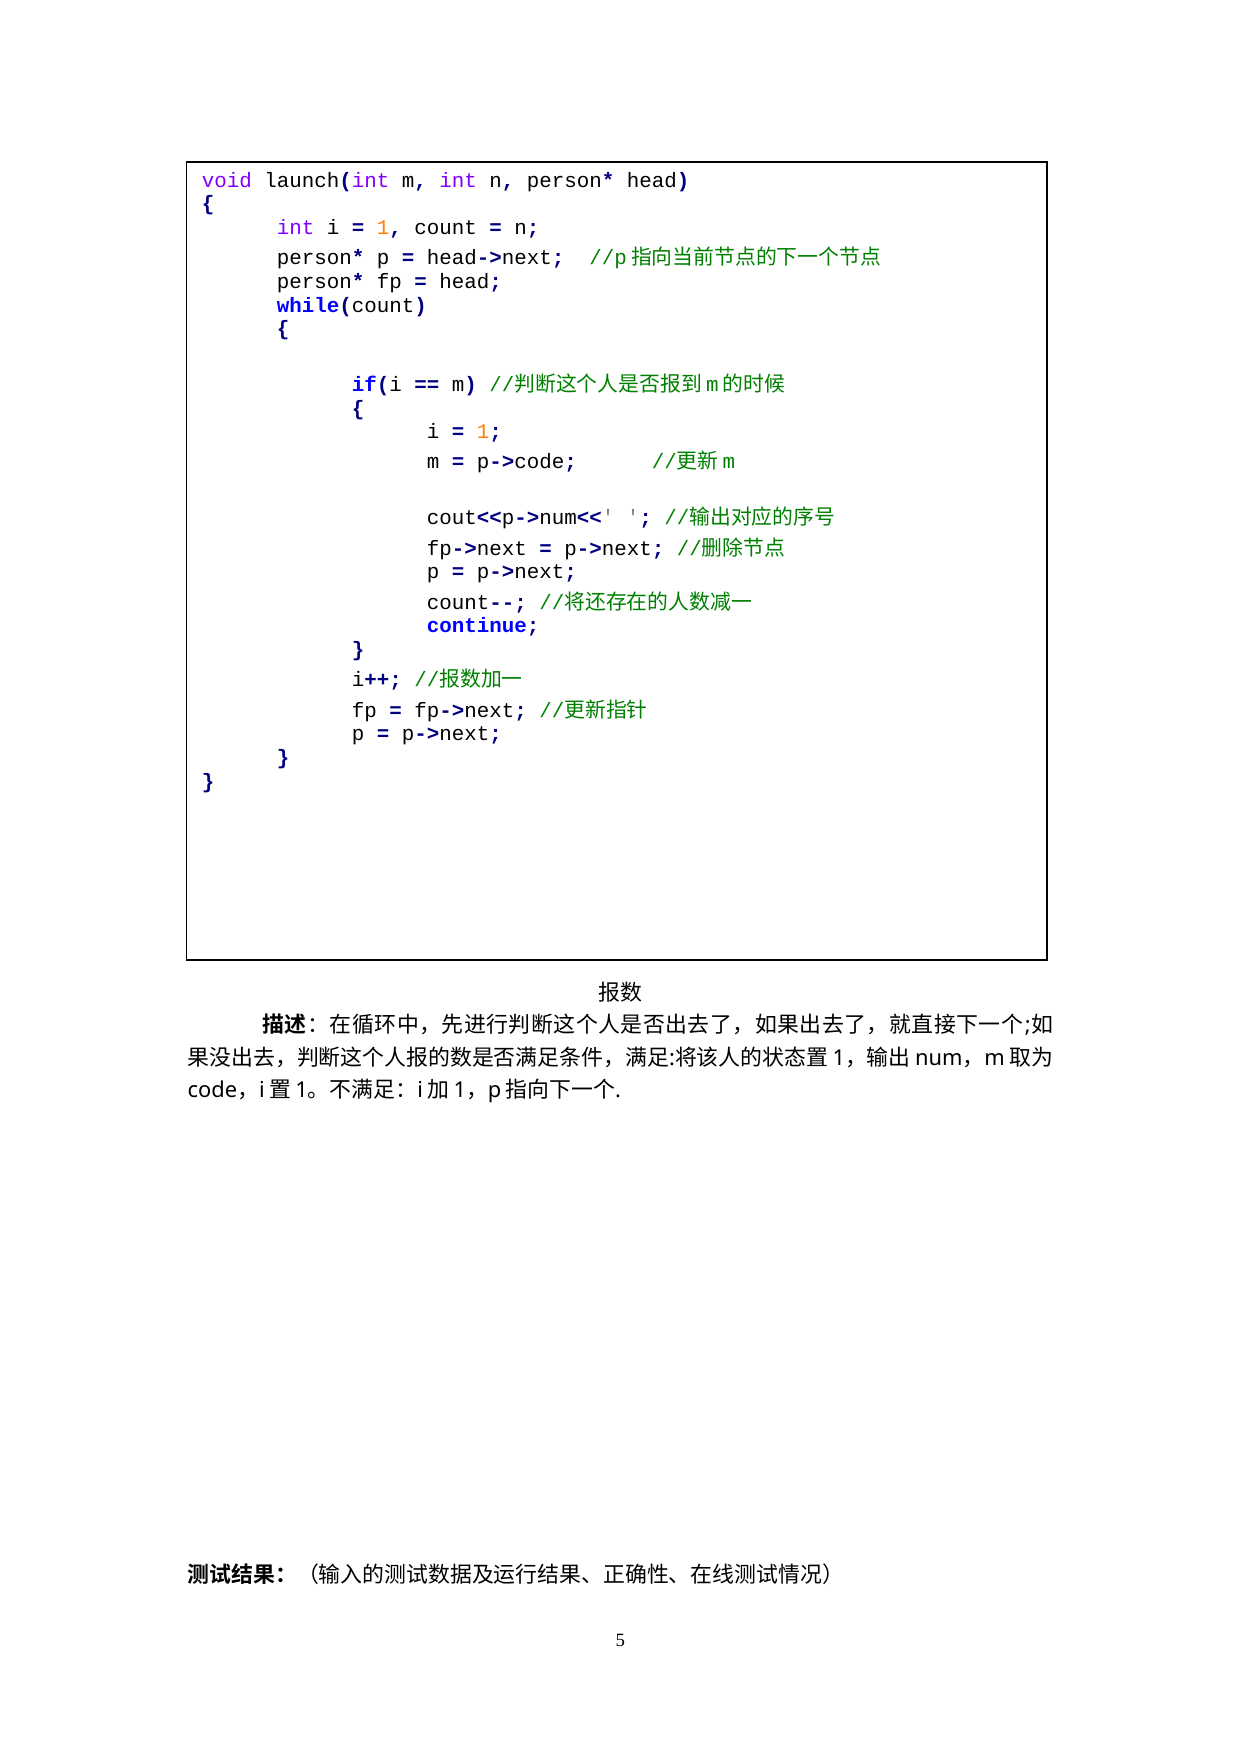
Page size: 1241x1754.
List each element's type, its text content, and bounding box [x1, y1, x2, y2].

text 测试结果：（输入的测试数据及运行结果、正确性、在线测试情况） [187, 1557, 1053, 1588]
text 描述：在循环中，先进行判断这个人是否出去了，如果出去了，就直接下一个;如果没出去，判断这个人报的数是否满足条件，满足:将该人的状态置1，输出num，m取为code，i置1。不满足：i加1，p指向下一个. [187, 1007, 1053, 1104]
text 报数 [187, 162, 1053, 1007]
